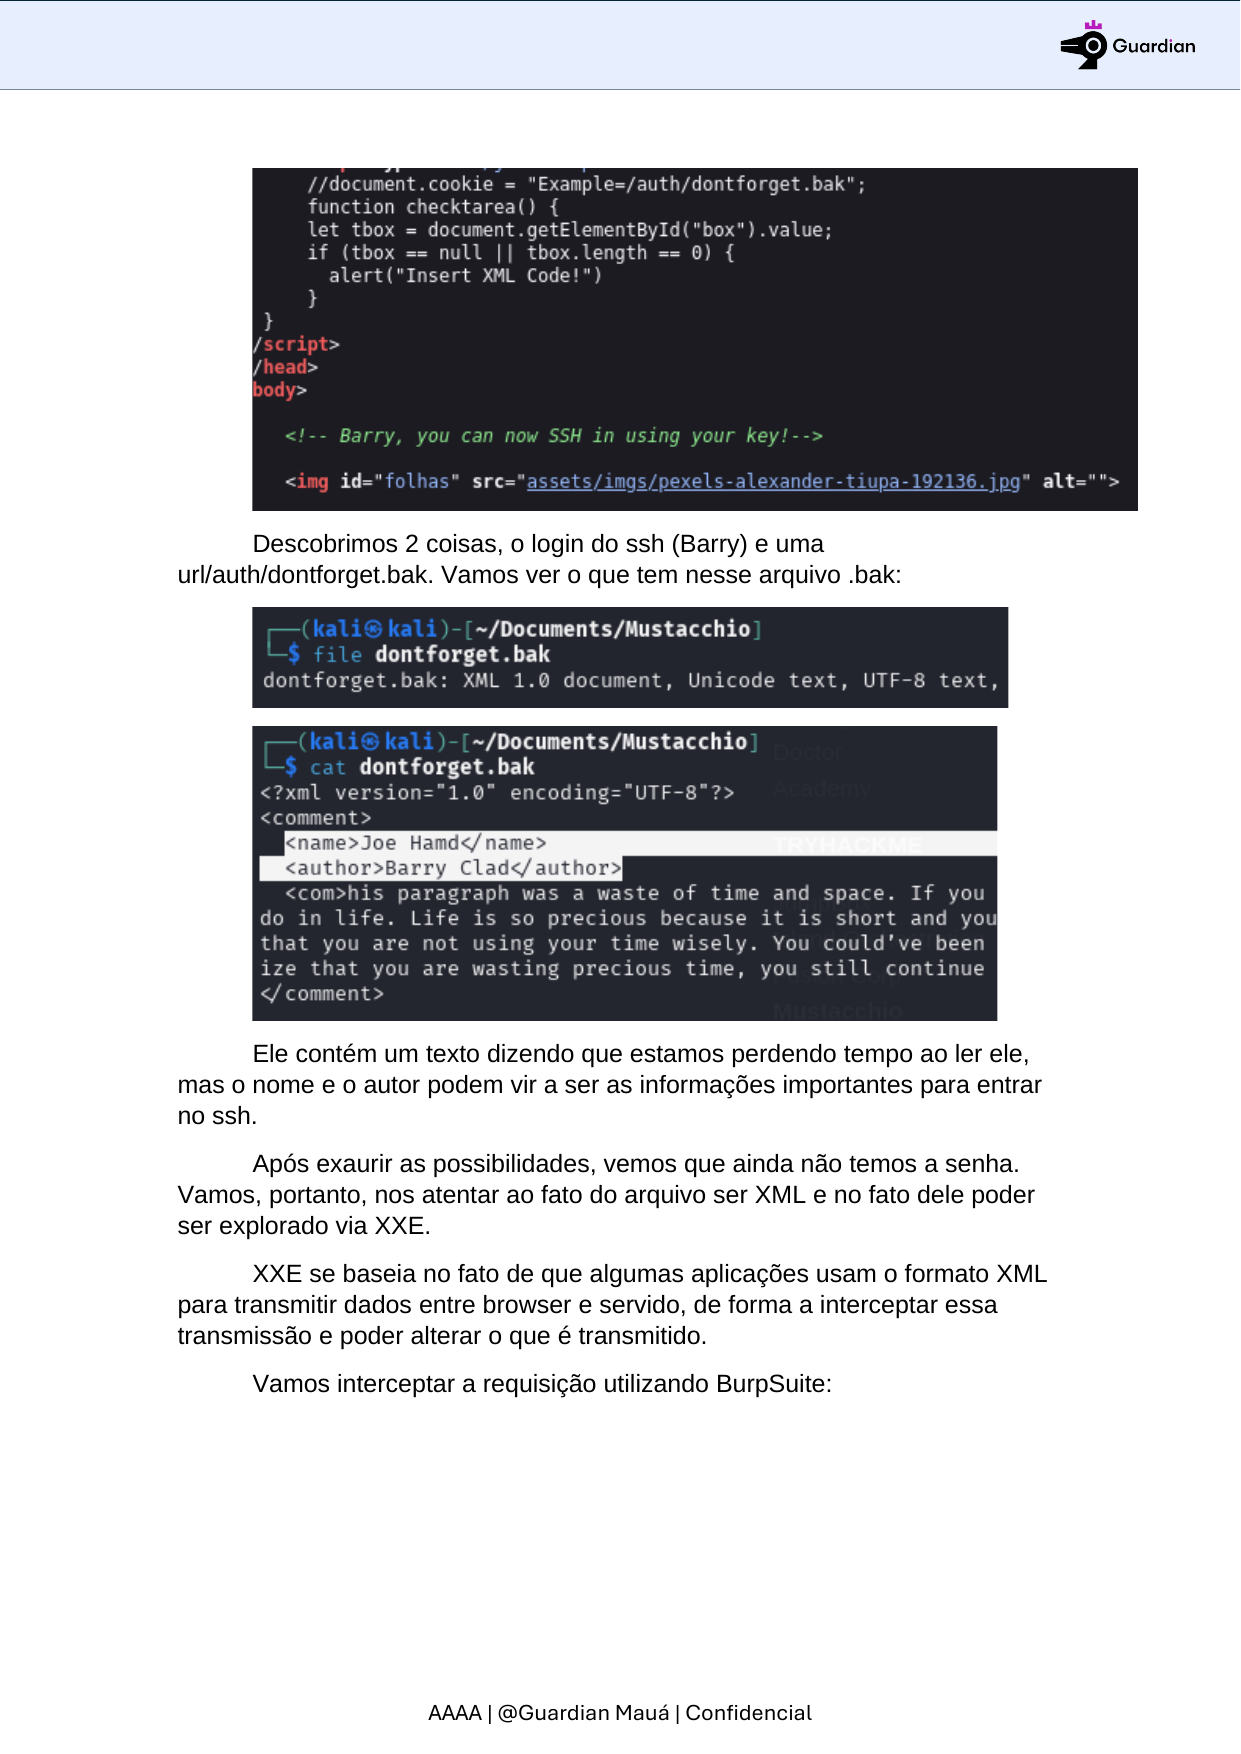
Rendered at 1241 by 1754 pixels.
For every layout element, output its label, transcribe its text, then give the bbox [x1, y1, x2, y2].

text Após exaurir as possibilidades, vemos que ainda não temos a senha. Vamos, portanto, nos atentar ao fato do arquivo ser XML e no fato dele poder ser explorado via XXE. [177, 1149, 1063, 1240]
picture [252, 726, 998, 1021]
picture [252, 607, 1009, 708]
picture [0, 2, 1241, 90]
text Ele contém um texto dizendo que estamos perdendo tempo ao ler ele, mas o nome e o autor podem vir a ser as informações importantes para entrar no ssh. [177, 1039, 1063, 1130]
text Descobrimos 2 coisas, o login do ssh (Barry) e uma url/auth/dontforget.bak. Vamos ver o que tem nesse arquivo .bak: [177, 529, 1063, 589]
text XXE se baseia no fato de que algumas aplicações usam o formato XML para transmitir dados entre browser e servido, de forma a interceptar essa transmissão e poder alterar o que é transmitido. [177, 1259, 1063, 1349]
picture [252, 168, 1138, 511]
text Vamos interceptar a requisição utilizando BurpSuite: [177, 1368, 1063, 1397]
